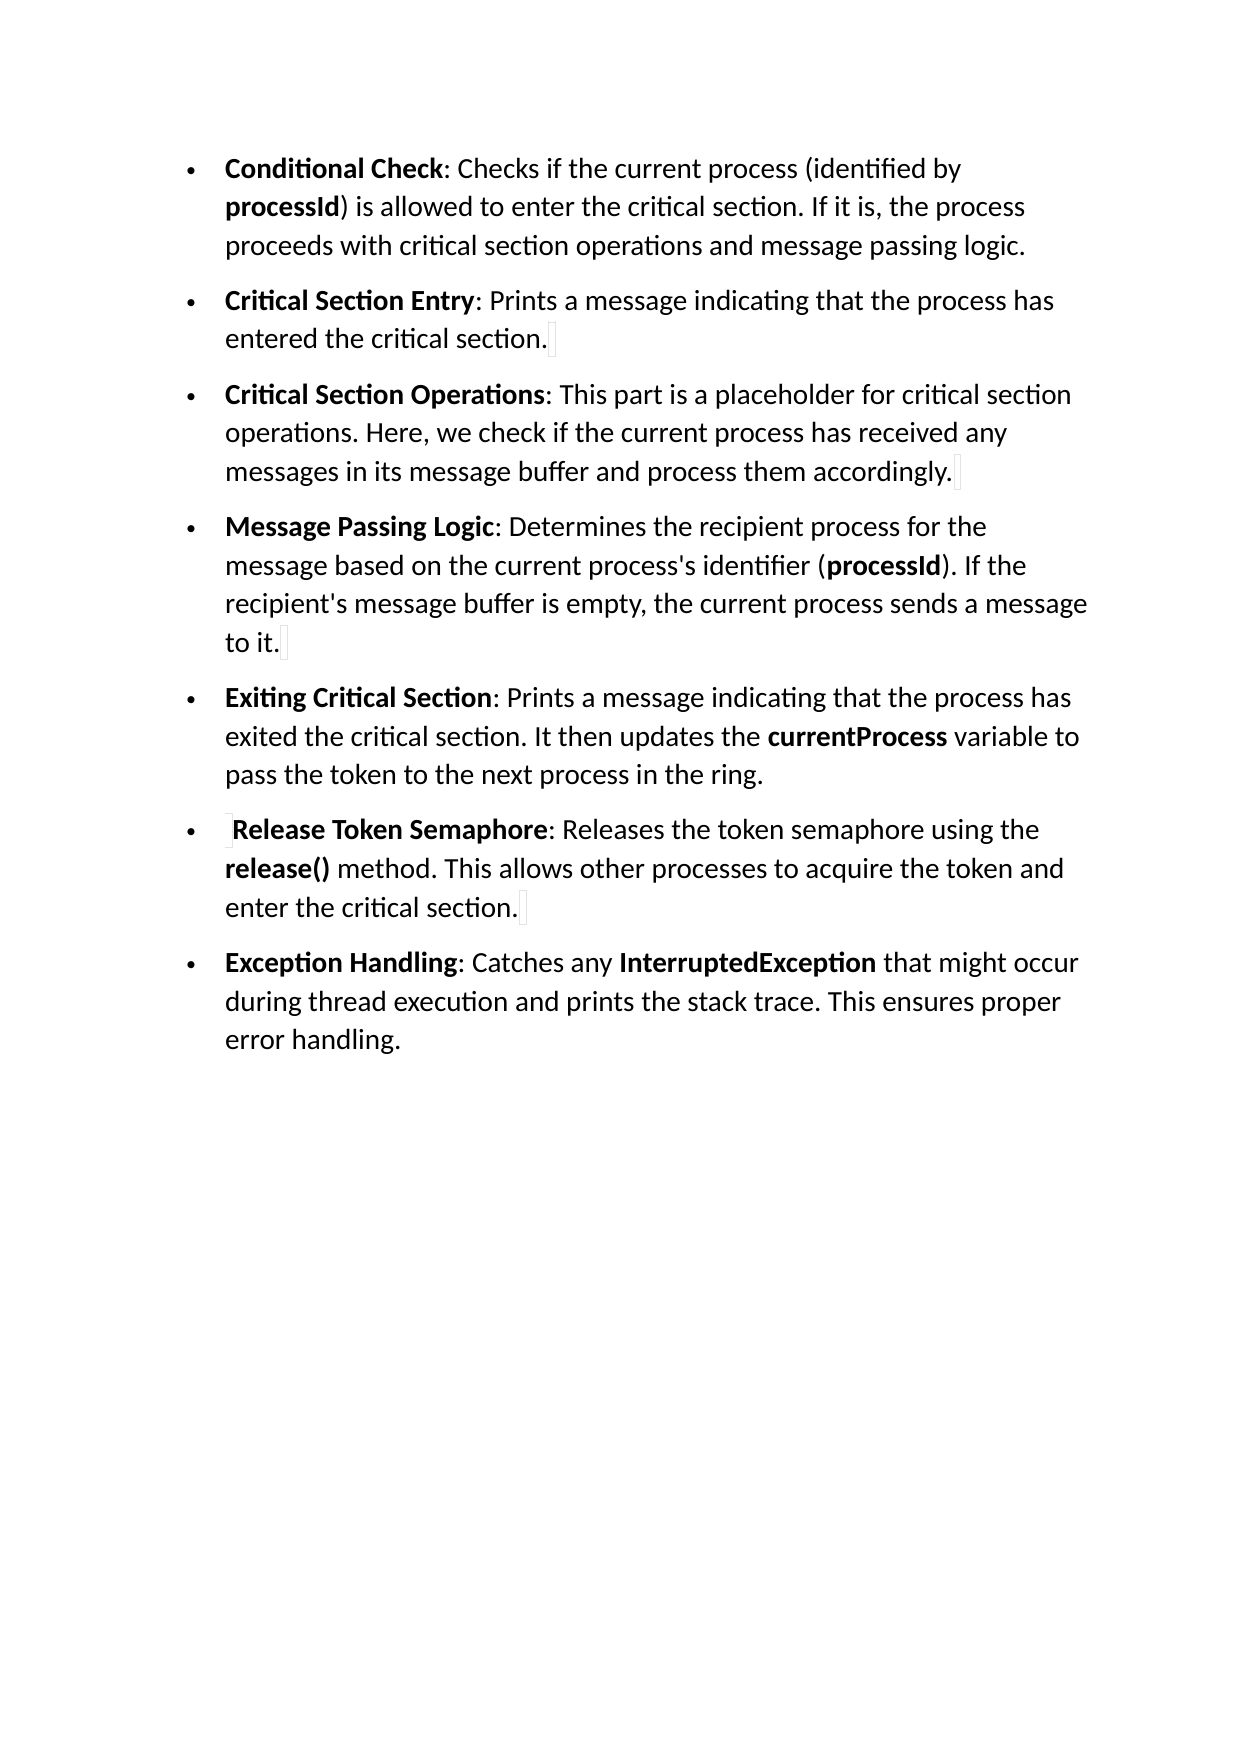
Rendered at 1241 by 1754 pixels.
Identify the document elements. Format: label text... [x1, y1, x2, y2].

list Exception Handling: Catches any InterruptedException that might occur during thread execution and prints the stack trace. This ensures proper error handling. [187, 944, 1090, 1057]
list Release Token Semaphore: Releases the token semaphore using the release() method. This allows other processes to acquire the token and enter the critical section. [187, 811, 1090, 925]
list Message Passing Logic: Determines the recipient process for the message based on the current process's identifier (processId). If the recipient's message buffer is empty, the current process sends a message to it. [187, 508, 1090, 660]
list Critical Section Operations: This part is a placeholder for critical section operations. Here, we check if the current process has received any messages in its message buffer and process them accordingly. [187, 376, 1090, 489]
list Exiting Critical Section: Prints a message indicating that the process has exited the critical section. It then updates the currentProcess variable to pass the token to the next process in the ring. [187, 679, 1090, 792]
list Conditional Check: Checks if the current process (identified by processId) is allowed to enter the critical section. If it is, the process proceeds with critical section operations and message passing logic. [187, 150, 1090, 262]
list Critical Section Entry: Prints a message indicating that the process has entered the critical section. [187, 282, 1090, 357]
